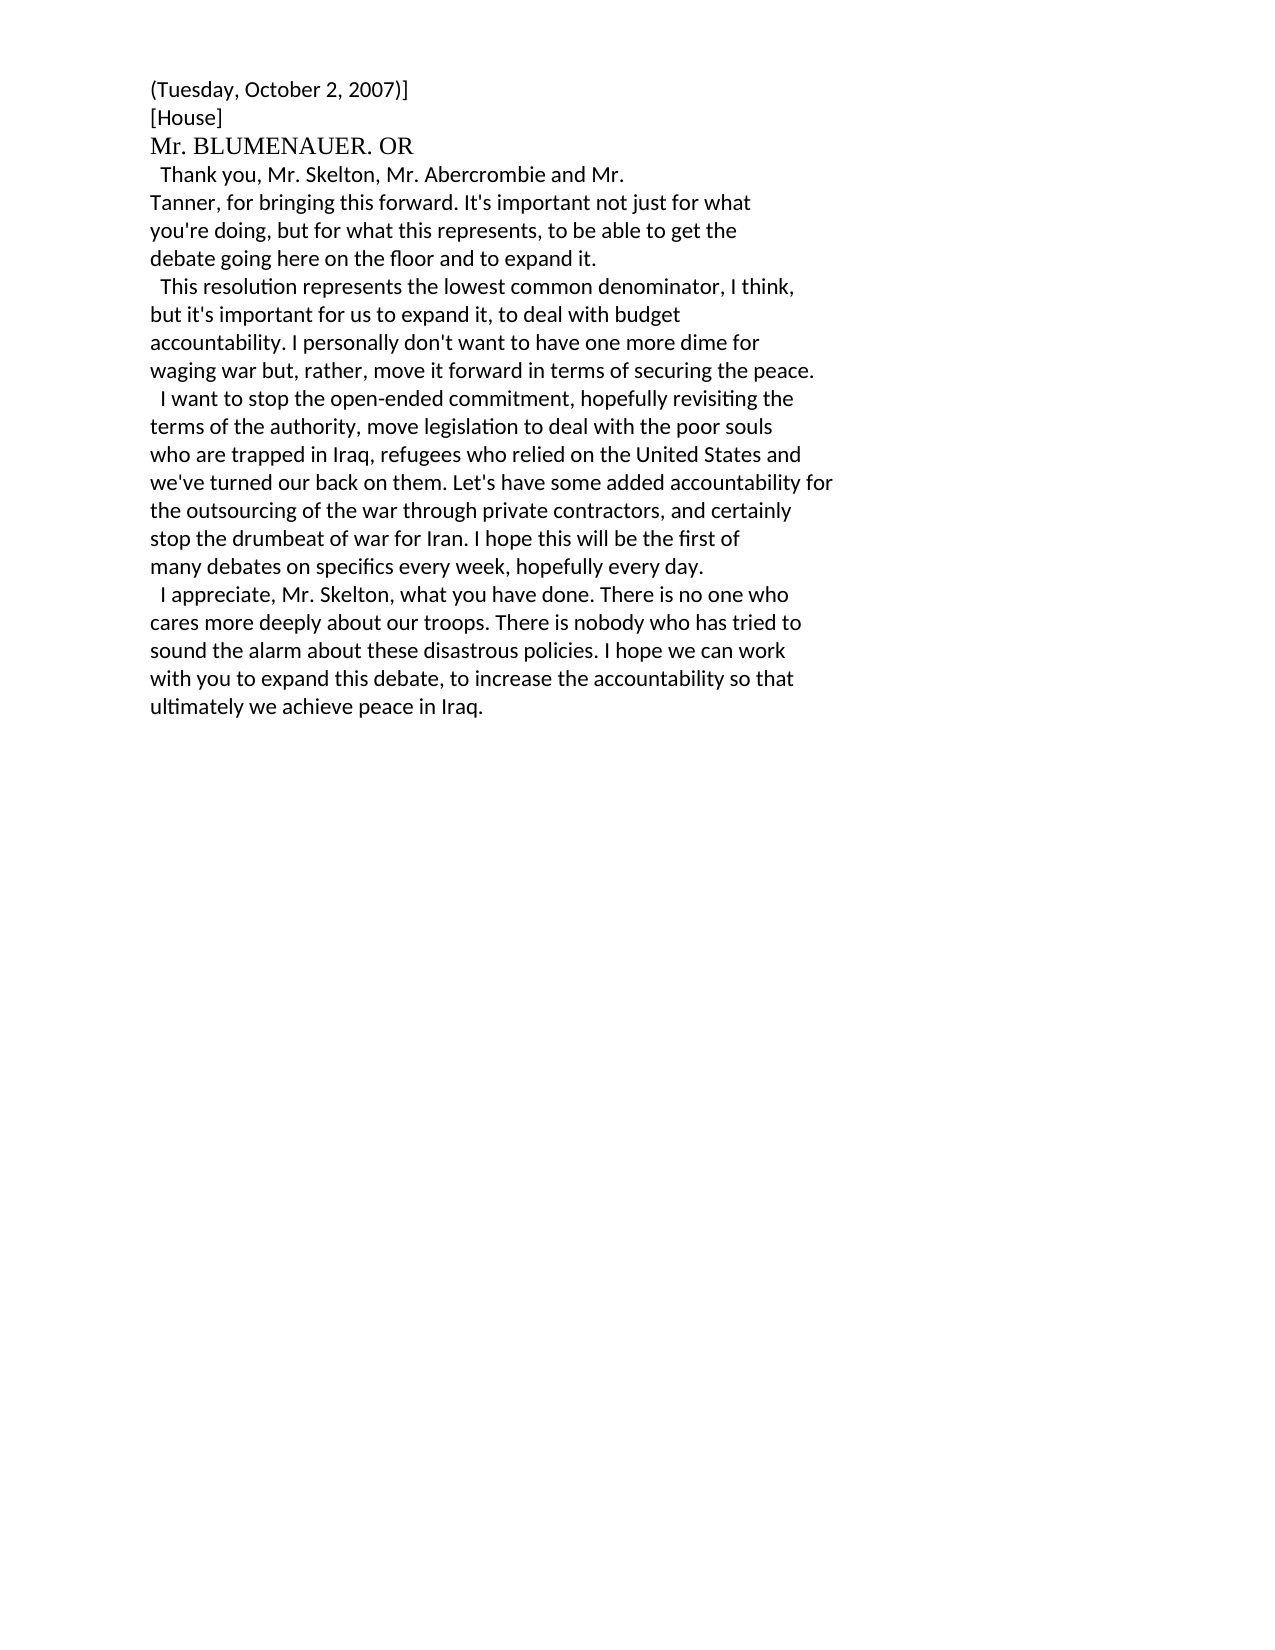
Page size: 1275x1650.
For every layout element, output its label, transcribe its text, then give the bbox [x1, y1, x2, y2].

text Tanner, for bringing this forward. It's important not just for what [150, 188, 1125, 216]
text waging war but, rather, move it forward in terms of securing the peace. [150, 356, 1125, 384]
text This resolution represents the lowest common denominator, I think, [150, 272, 1125, 300]
text with you to expand this debate, to increase the accountability so that [150, 664, 1125, 692]
text I appreciate, Mr. Skelton, what you have done. There is no one who [150, 580, 1125, 608]
text ultimately we achieve peace in Iraq. [150, 692, 1125, 720]
text stop the drumbeat of war for Iran. I hope this will be the first of [150, 524, 1125, 552]
text but it's important for us to expand it, to deal with budget [150, 300, 1125, 328]
text the outsourcing of the war through private contractors, and certainly [150, 496, 1125, 524]
text I want to stop the open-ended commitment, hopefully revisiting the [150, 384, 1125, 412]
text we've turned our back on them. Let's have some added accountability for [150, 468, 1125, 496]
text cares more deeply about our troops. There is nobody who has tried to [150, 608, 1125, 636]
text accountability. I personally don't want to have one more dime for [150, 328, 1125, 356]
text who are trapped in Iraq, refugees who relied on the United States and [150, 440, 1125, 468]
text sound the alarm about these disastrous policies. I hope we can work [150, 636, 1125, 664]
text you're doing, but for what this represents, to be able to get the [150, 216, 1125, 244]
text many debates on specifics every week, hopefully every day. [150, 552, 1125, 580]
text Thank you, Mr. Skelton, Mr. Abercrombie and Mr. [150, 160, 1125, 188]
text debate going here on the floor and to expand it. [150, 244, 1125, 272]
text terms of the authority, move legislation to deal with the poor souls [150, 412, 1125, 440]
